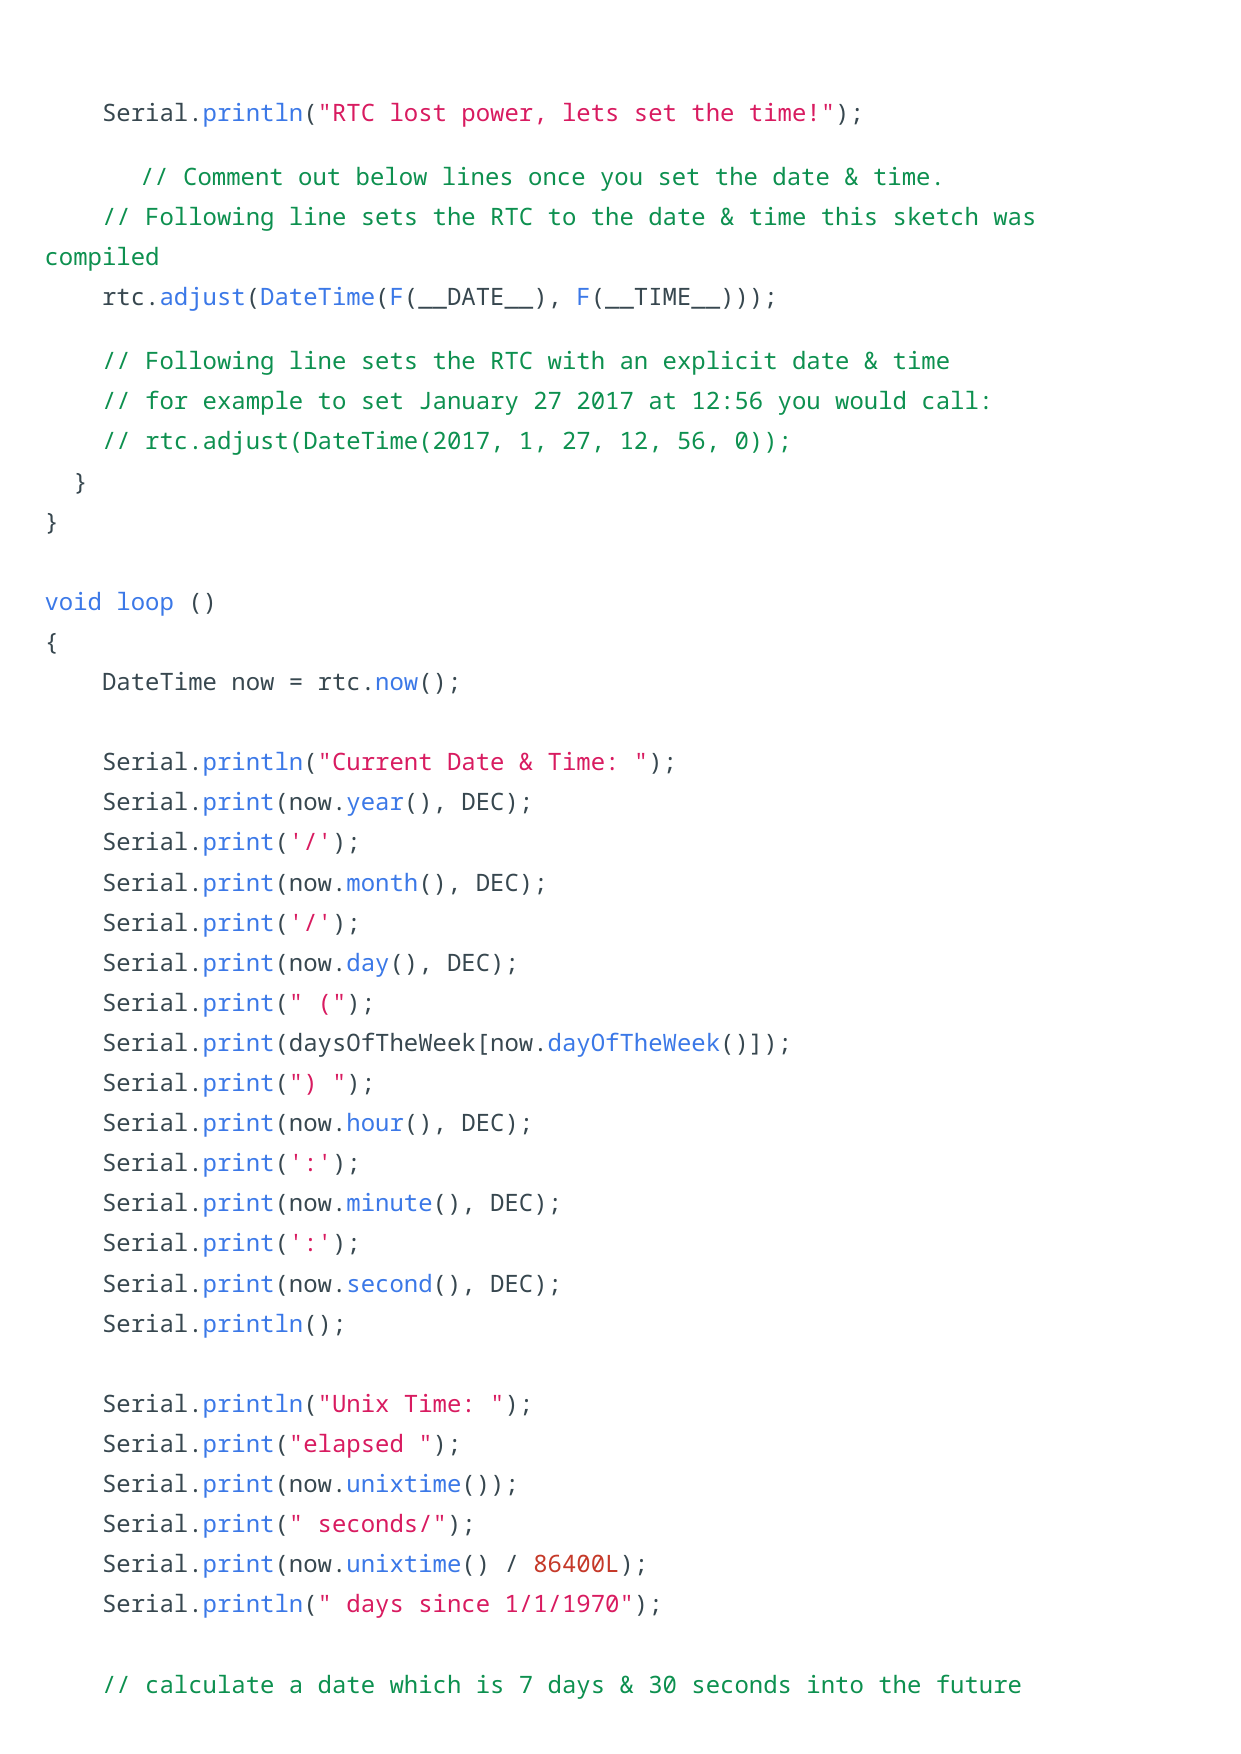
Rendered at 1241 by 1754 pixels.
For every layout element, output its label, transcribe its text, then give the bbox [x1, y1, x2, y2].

text Serial.print("elapsed "); [44, 1419, 1152, 1459]
text Serial.print(':'); [44, 1138, 1152, 1179]
text // Following line sets the RTC to the date & time this sketch was compiled [44, 192, 1152, 273]
text rtc.adjust(DateTime(F(__DATE__), F(__TIME__))); [44, 273, 1152, 313]
text Serial.print(now.month(), DEC); [44, 858, 1152, 898]
text DateTime now = rtc.now(); [44, 657, 1152, 697]
text Serial.print(now.minute(), DEC); [44, 1179, 1152, 1219]
text Serial.print(now.unixtime()); [44, 1459, 1152, 1499]
text Serial.print('/'); [44, 818, 1152, 858]
text Serial.println(" days since 1/1/1970"); [44, 1580, 1152, 1620]
text void loop () [44, 577, 1152, 617]
text // calculate a date which is 7 days & 30 seconds into the future [44, 1660, 1152, 1700]
text } [44, 497, 1152, 537]
text Serial.println("Unix Time: "); [44, 1379, 1152, 1419]
text Serial.print(':'); [44, 1219, 1152, 1259]
text // Following line sets the RTC with an explicit date & time [44, 336, 1152, 377]
text // for example to set January 27 2017 at 12:56 you would call: [44, 377, 1152, 417]
text Serial.print(now.year(), DEC); [44, 778, 1152, 818]
text Serial.print(daysOfTheWeek[now.dayOfTheWeek()]); [44, 1018, 1152, 1058]
text Serial.print(now.hour(), DEC); [44, 1098, 1152, 1138]
text Serial.print(now.second(), DEC); [44, 1259, 1152, 1299]
text Serial.println("RTC lost power, lets set the time!"); [44, 89, 1152, 129]
text Serial.print(") "); [44, 1058, 1152, 1098]
text Serial.print(now.unixtime() / 86400L); [44, 1539, 1152, 1580]
text Serial.println("Current Date & Time: "); [44, 737, 1152, 778]
text Serial.print(" seconds/"); [44, 1499, 1152, 1539]
text // Comment out below lines once you set the date & time. [44, 152, 1152, 192]
text } [44, 457, 1152, 497]
text Serial.print(now.day(), DEC); [44, 938, 1152, 978]
text // rtc.adjust(DateTime(2017, 1, 27, 12, 56, 0)); [44, 417, 1152, 457]
text Serial.println(); [44, 1299, 1152, 1339]
text { [44, 617, 1152, 657]
text Serial.print('/'); [44, 898, 1152, 938]
text Serial.print(" ("); [44, 978, 1152, 1018]
